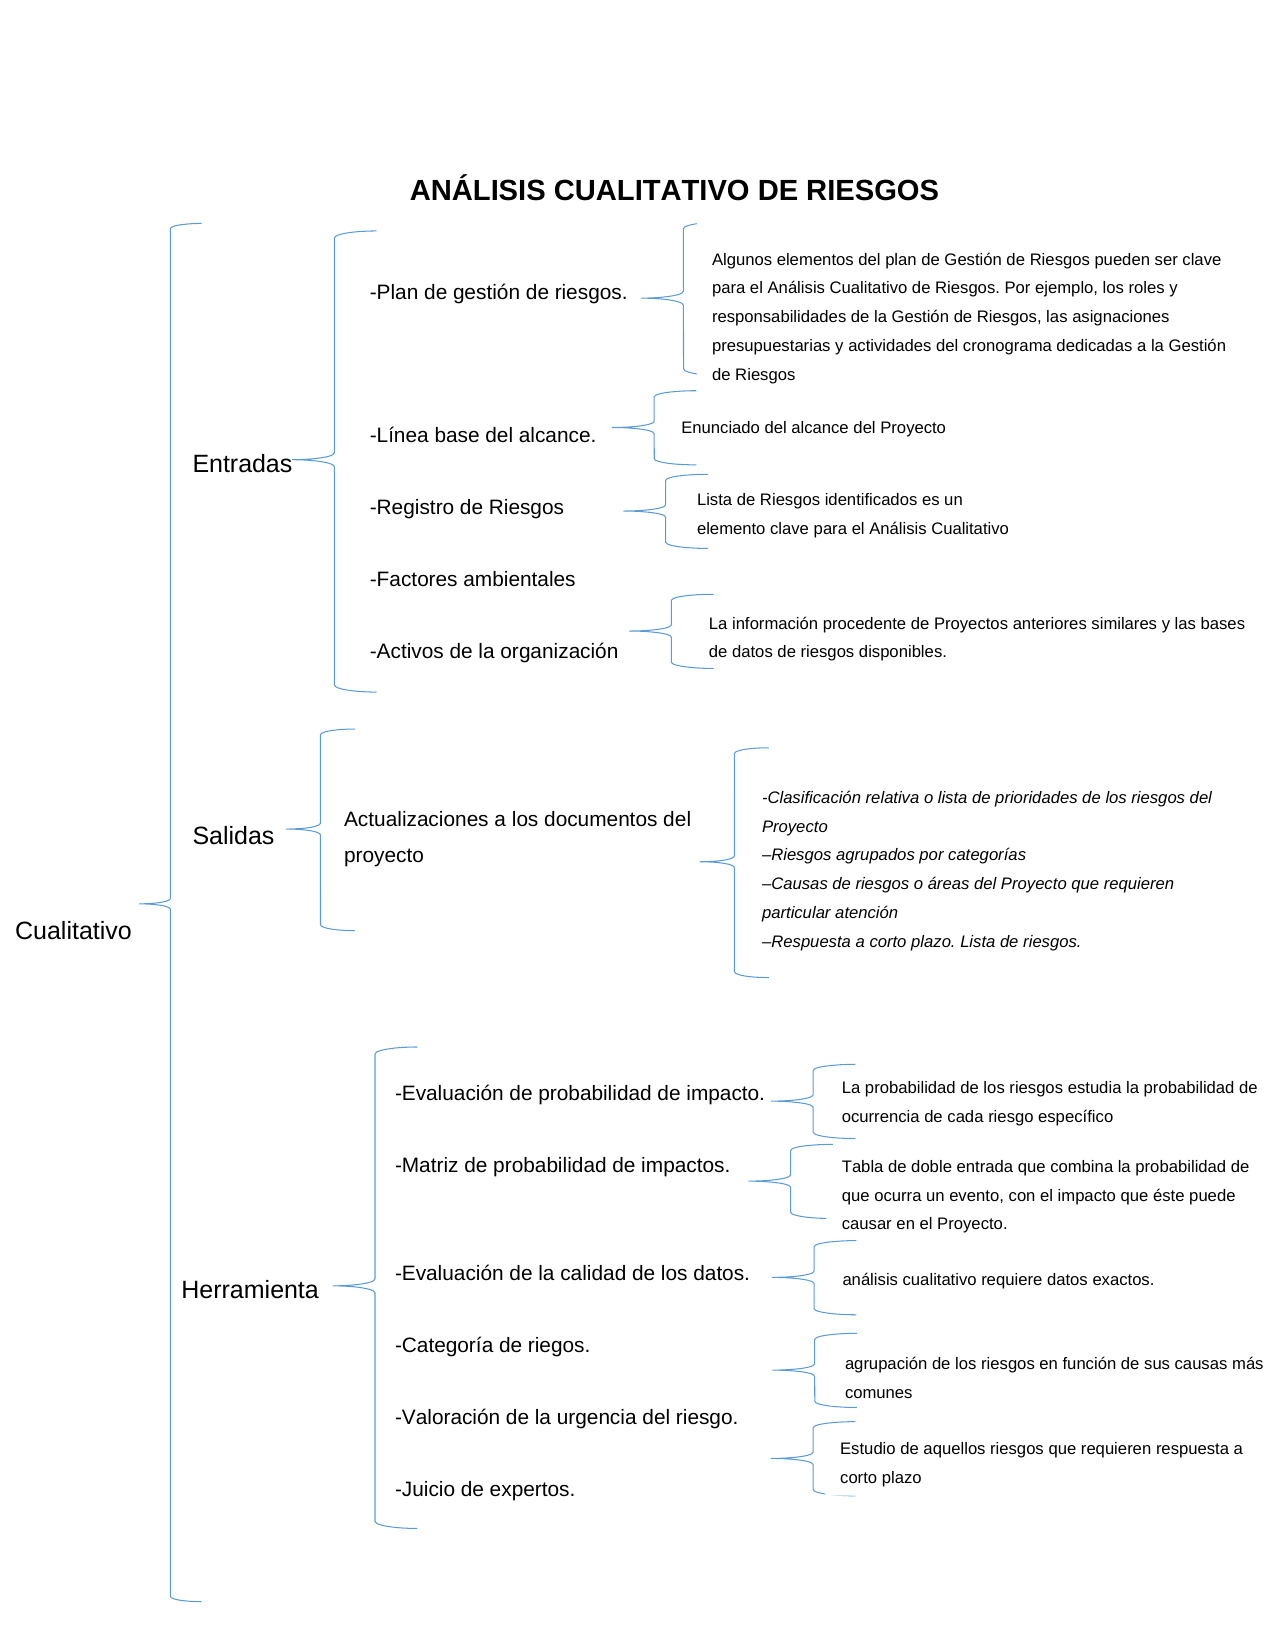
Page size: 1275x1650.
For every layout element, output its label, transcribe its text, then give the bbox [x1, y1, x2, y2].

subtitle ANÁLISIS CUALITATIVO DE RIESGOS [177, 173, 1098, 206]
